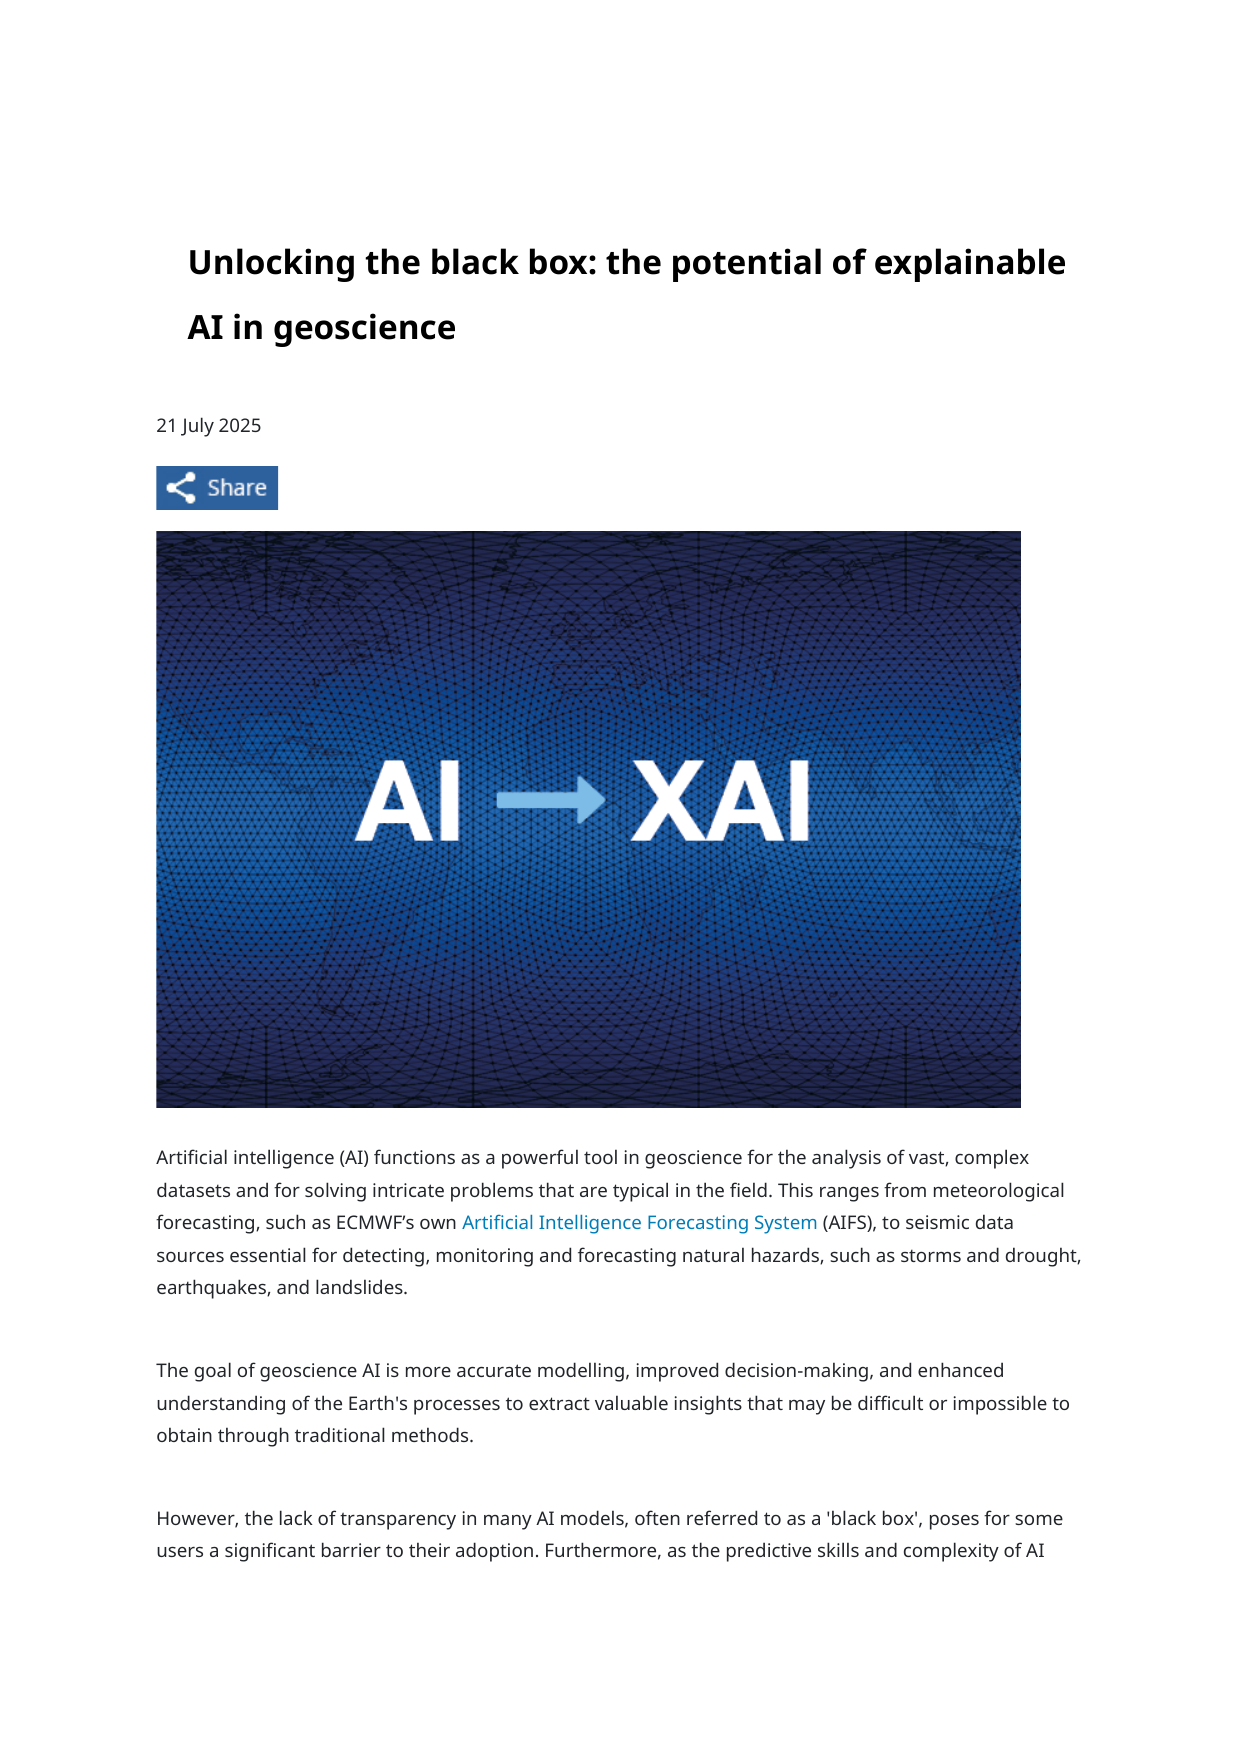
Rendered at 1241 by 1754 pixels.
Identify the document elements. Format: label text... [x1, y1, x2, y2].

text 21 July 2025 [156, 409, 1084, 441]
subtitle Unlocking the black box: the potential of explainable AI in geoscience [187, 229, 1084, 359]
text Artificial intelligence (AI) functions as a powerful tool in geoscience for the analysis of vast, complex datasets and for solving intricate problems that are typical in the field. This ranges from meteorological forecasting, such as ECMWF’s own Artificial Intelligence Forecasting System (AIFS), to seismic data sources essential for detecting, monitoring and forecasting natural hazards, such as storms and drought, earthquakes, and landslides. [156, 1141, 1084, 1304]
picture [156, 531, 1021, 1108]
text The goal of geoscience AI is more accurate modelling, improved decision-making, and enhanced understanding of the Earth's processes to extract valuable insights that may be difficult or impossible to obtain through traditional methods. [156, 1354, 1084, 1451]
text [156, 1502, 1084, 1567]
picture [156, 466, 279, 510]
